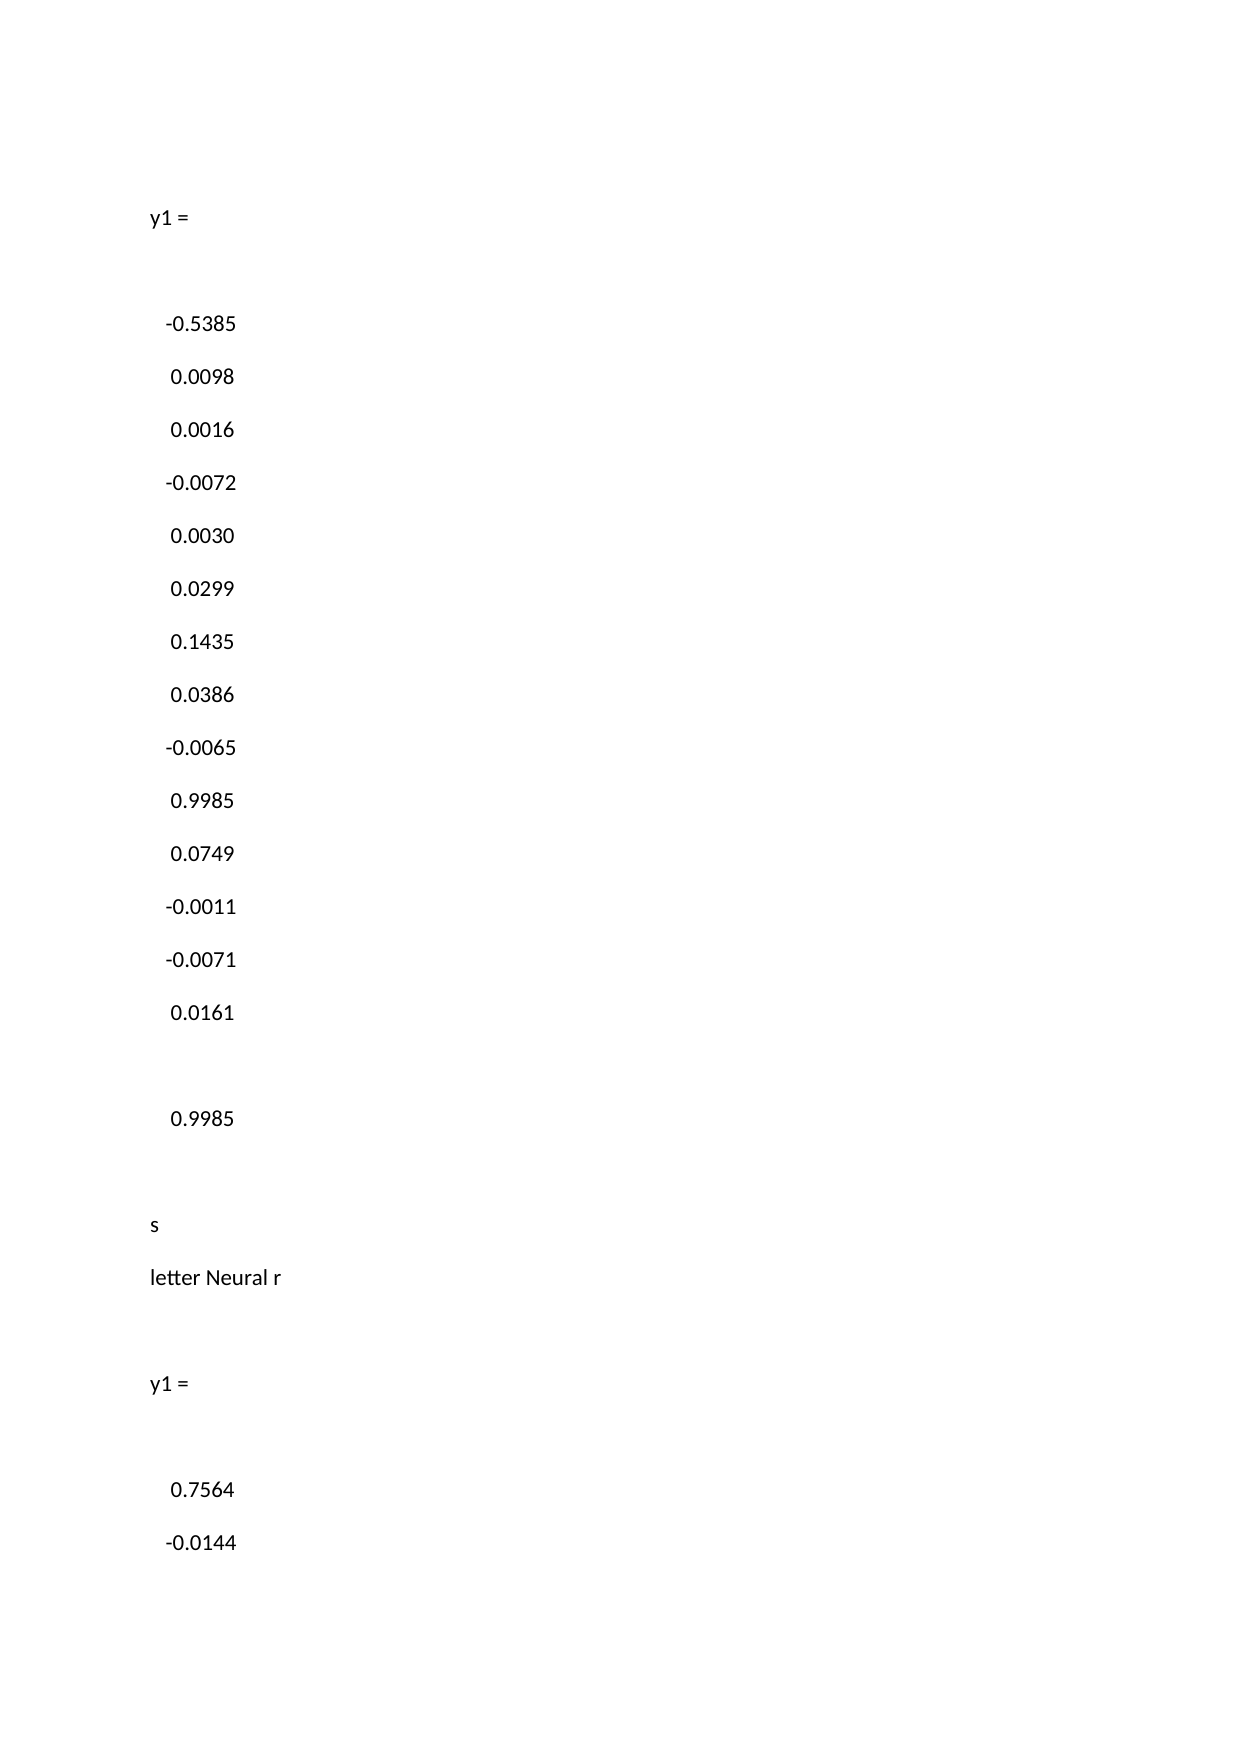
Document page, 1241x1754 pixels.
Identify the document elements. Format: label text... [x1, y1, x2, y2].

text -0.0144 [150, 1528, 1090, 1557]
text s [150, 1210, 1090, 1238]
text 0.0016 [150, 415, 1090, 443]
text 0.7564 [150, 1476, 1090, 1503]
text -0.5385 [150, 309, 1090, 337]
text 0.1435 [150, 627, 1090, 655]
text letter Neural r [150, 1263, 1090, 1291]
text 0.0749 [150, 839, 1090, 867]
text -0.0071 [150, 945, 1090, 973]
text y1 = [150, 203, 1090, 231]
text 0.0161 [150, 998, 1090, 1026]
text -0.0011 [150, 892, 1090, 920]
text -0.0072 [150, 468, 1090, 496]
text 0.0299 [150, 574, 1090, 602]
text 0.9985 [150, 786, 1090, 814]
text -0.0065 [150, 733, 1090, 761]
text 0.0386 [150, 680, 1090, 708]
text 0.9985 [150, 1104, 1090, 1132]
text 0.0030 [150, 521, 1090, 549]
text y1 = [150, 1369, 1090, 1397]
text 0.0098 [150, 362, 1090, 390]
